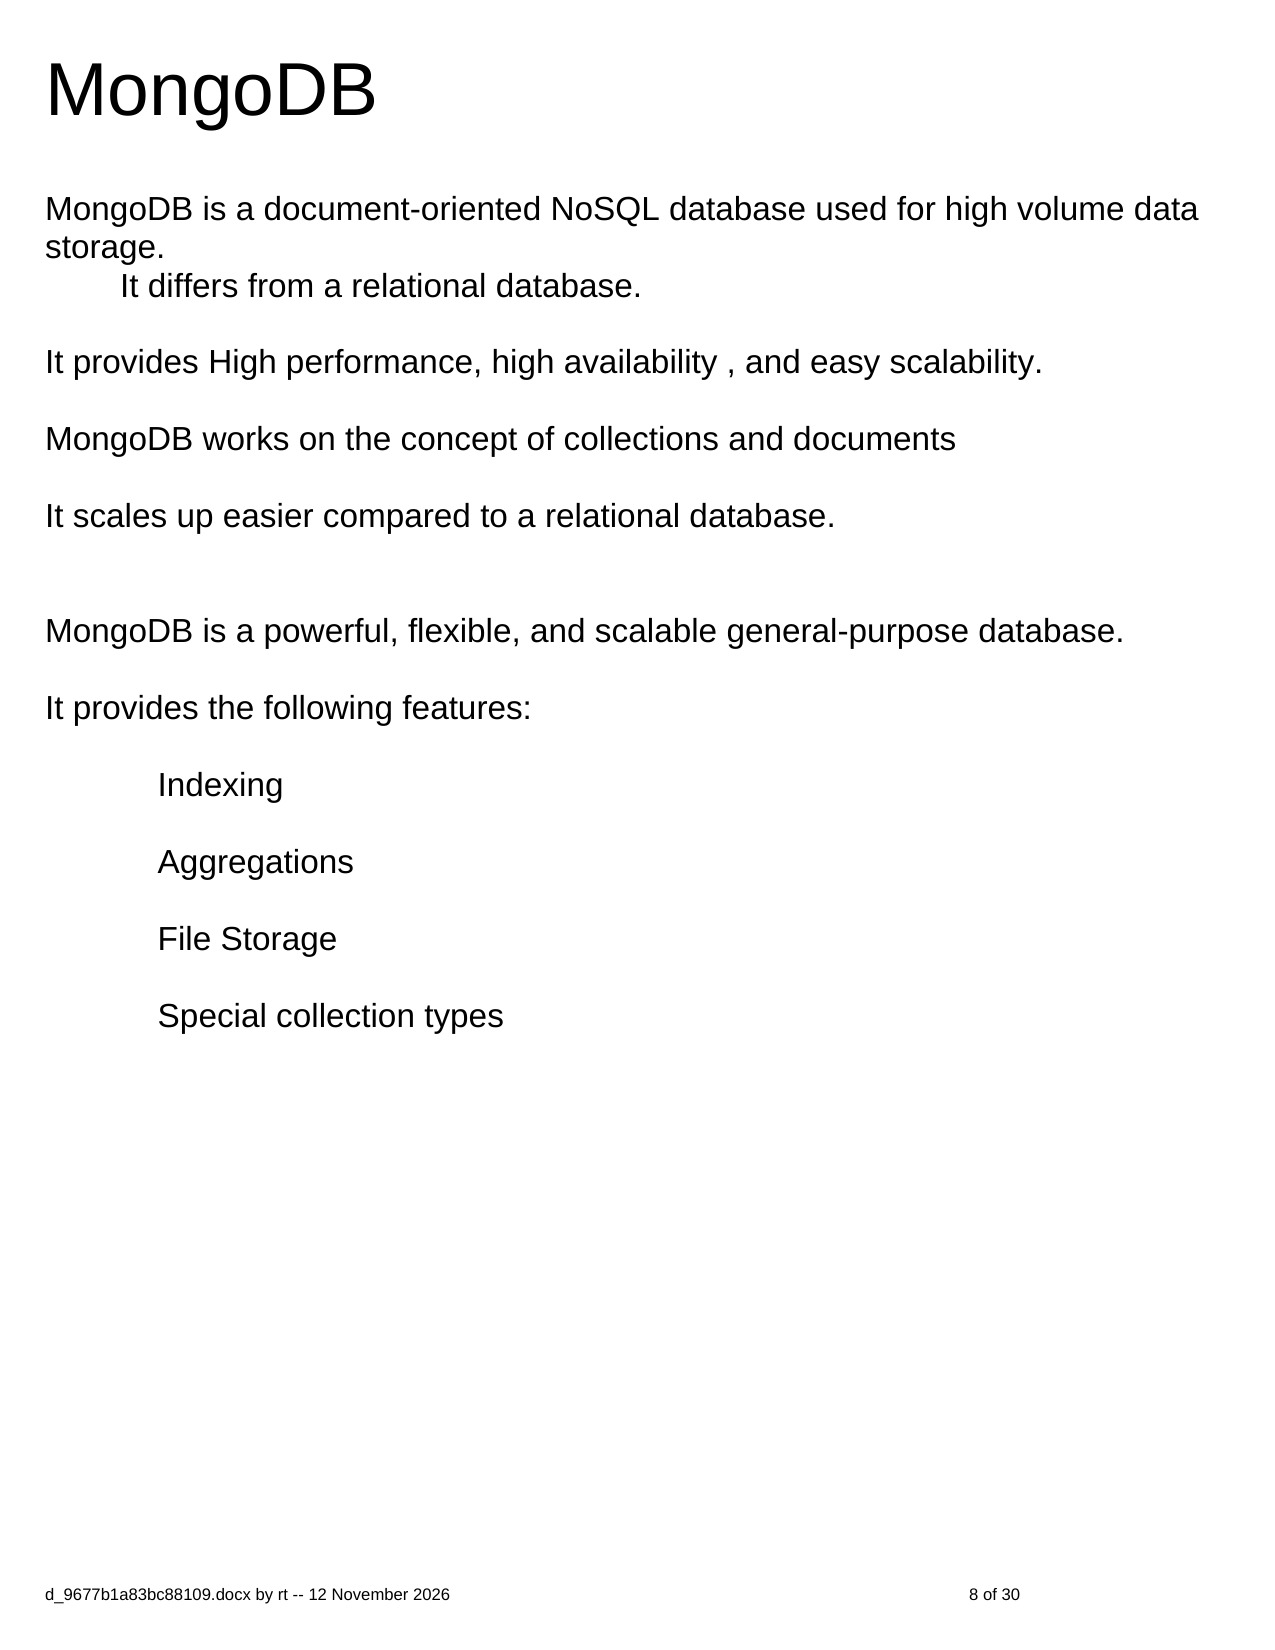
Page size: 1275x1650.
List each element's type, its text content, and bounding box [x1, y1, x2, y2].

text It scales up easier compared to a relational database. [45, 496, 1230, 535]
text It provides High performance, high availability , and easy scalability. [45, 342, 1230, 381]
text It provides the following features: [45, 688, 1230, 727]
text Indexing [157, 765, 1230, 804]
text MongoDB is a document-oriented NoSQL database used for high volume data storage. [45, 189, 1230, 266]
text MongoDB works on the concept of collections and documents [45, 419, 1230, 458]
text File Storage [157, 919, 1230, 957]
text MongoDB is a powerful, flexible, and scalable general-purpose database. [45, 612, 1230, 650]
text It differs from a relational database. [45, 266, 1230, 304]
text Special collection types [157, 996, 1230, 1034]
text MongoDB [45, 45, 1230, 131]
text Aggregations [157, 842, 1230, 881]
